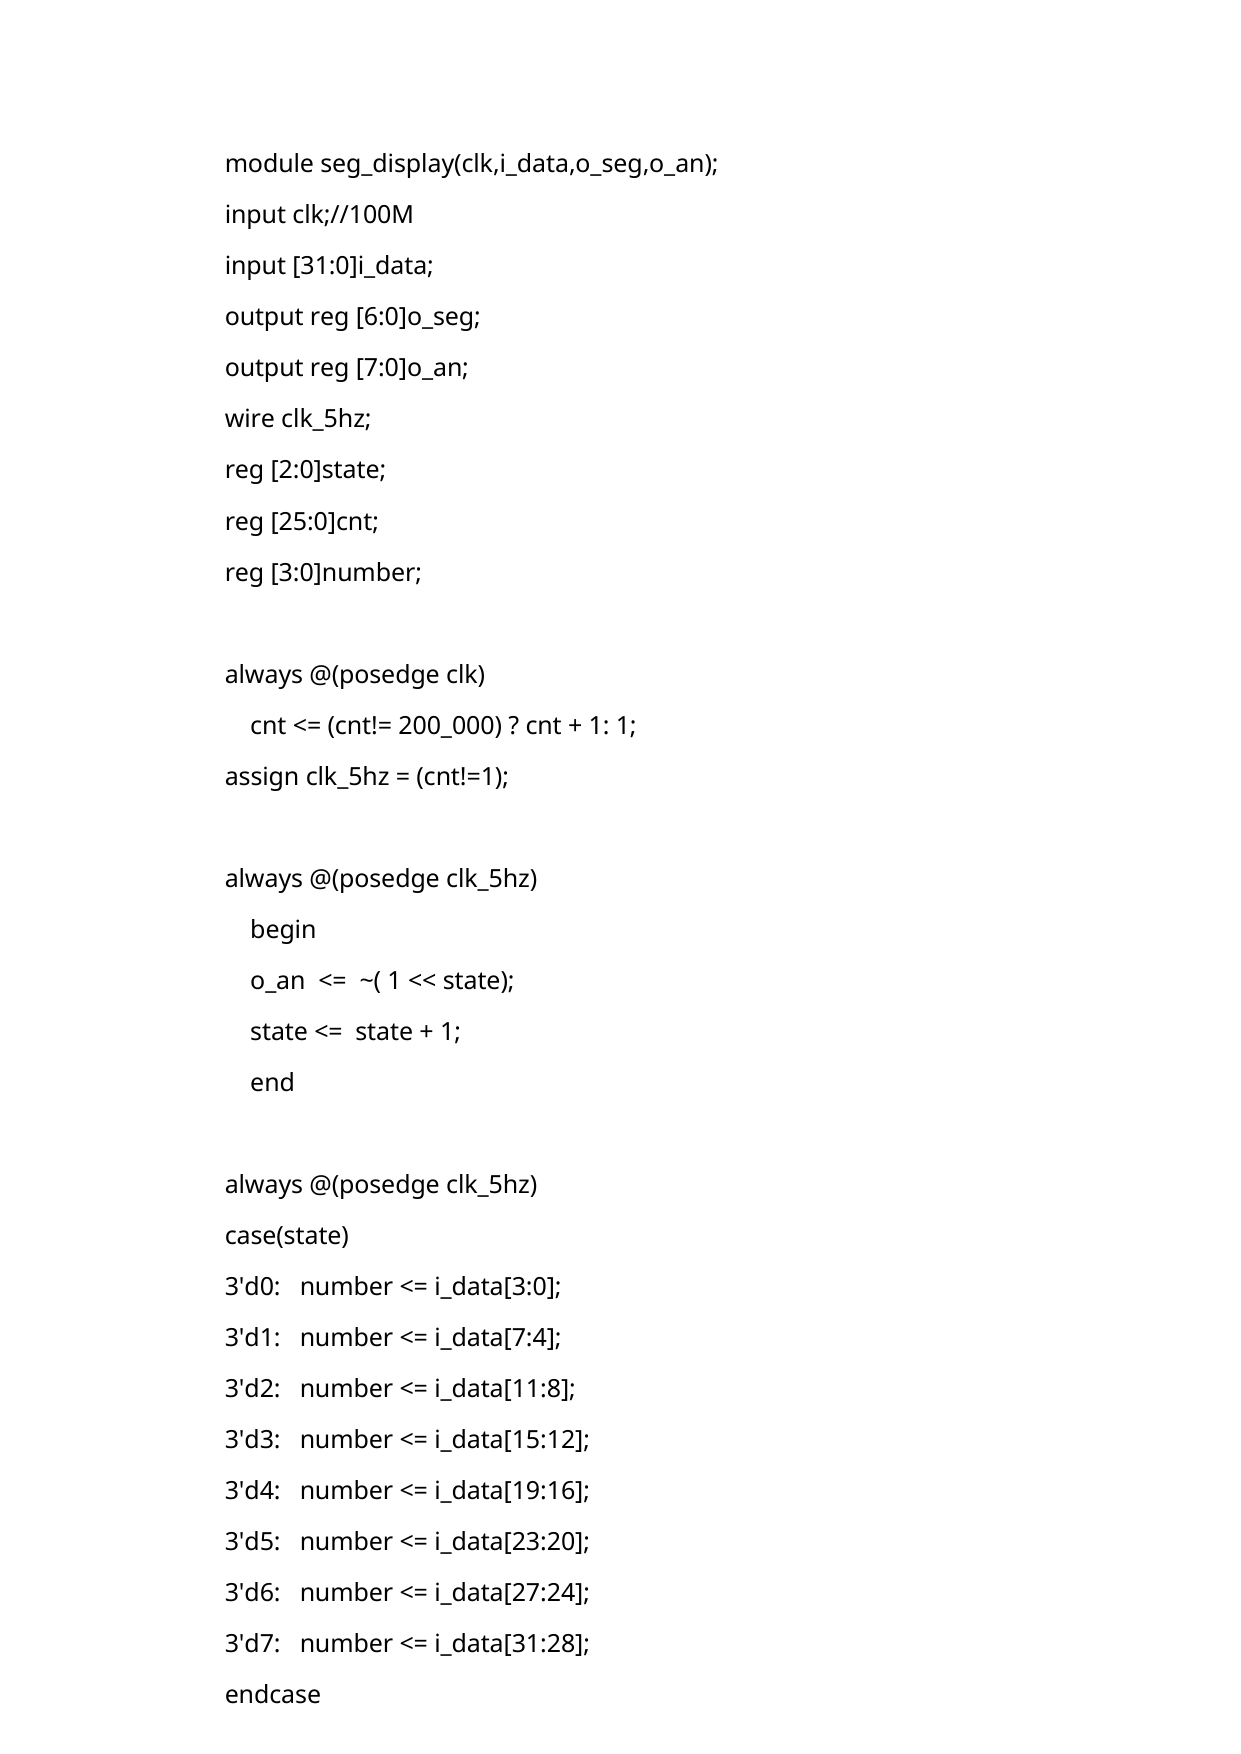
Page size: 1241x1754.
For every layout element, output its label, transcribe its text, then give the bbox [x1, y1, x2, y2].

text always @(posedge clk) [175, 656, 1065, 690]
text 3'd4: number <= i_data[19:16]; [175, 1473, 1065, 1507]
text always @(posedge clk_5hz) [175, 860, 1065, 894]
text 3'd1: number <= i_data[7:4]; [175, 1320, 1065, 1354]
text output reg [6:0]o_seg; [175, 299, 1065, 333]
text case(state) [175, 1218, 1065, 1252]
text 3'd2: number <= i_data[11:8]; [175, 1371, 1065, 1405]
text module seg_display(clk,i_data,o_seg,o_an); [175, 146, 1065, 180]
text cnt <= (cnt!= 200_000) ? cnt + 1: 1; [175, 707, 1065, 741]
text end [175, 1064, 1065, 1099]
text reg [2:0]state; [175, 452, 1065, 486]
text 3'd6: number <= i_data[27:24]; [175, 1575, 1065, 1609]
text output reg [7:0]o_an; [175, 350, 1065, 384]
text o_an <= ~( 1 << state); [175, 962, 1065, 997]
text 3'd7: number <= i_data[31:28]; [175, 1626, 1065, 1660]
text reg [3:0]number; [175, 554, 1065, 588]
text state <= state + 1; [175, 1013, 1065, 1048]
text 3'd0: number <= i_data[3:0]; [175, 1269, 1065, 1303]
text input clk;//100M [175, 197, 1065, 231]
text begin [175, 911, 1065, 946]
text always @(posedge clk_5hz) [175, 1167, 1065, 1201]
text 3'd5: number <= i_data[23:20]; [175, 1524, 1065, 1558]
text endcase [175, 1677, 1065, 1711]
text reg [25:0]cnt; [175, 503, 1065, 537]
text input [31:0]i_data; [175, 248, 1065, 282]
text assign clk_5hz = (cnt!=1); [175, 758, 1065, 792]
text 3'd3: number <= i_data[15:12]; [175, 1422, 1065, 1456]
text wire clk_5hz; [175, 401, 1065, 435]
